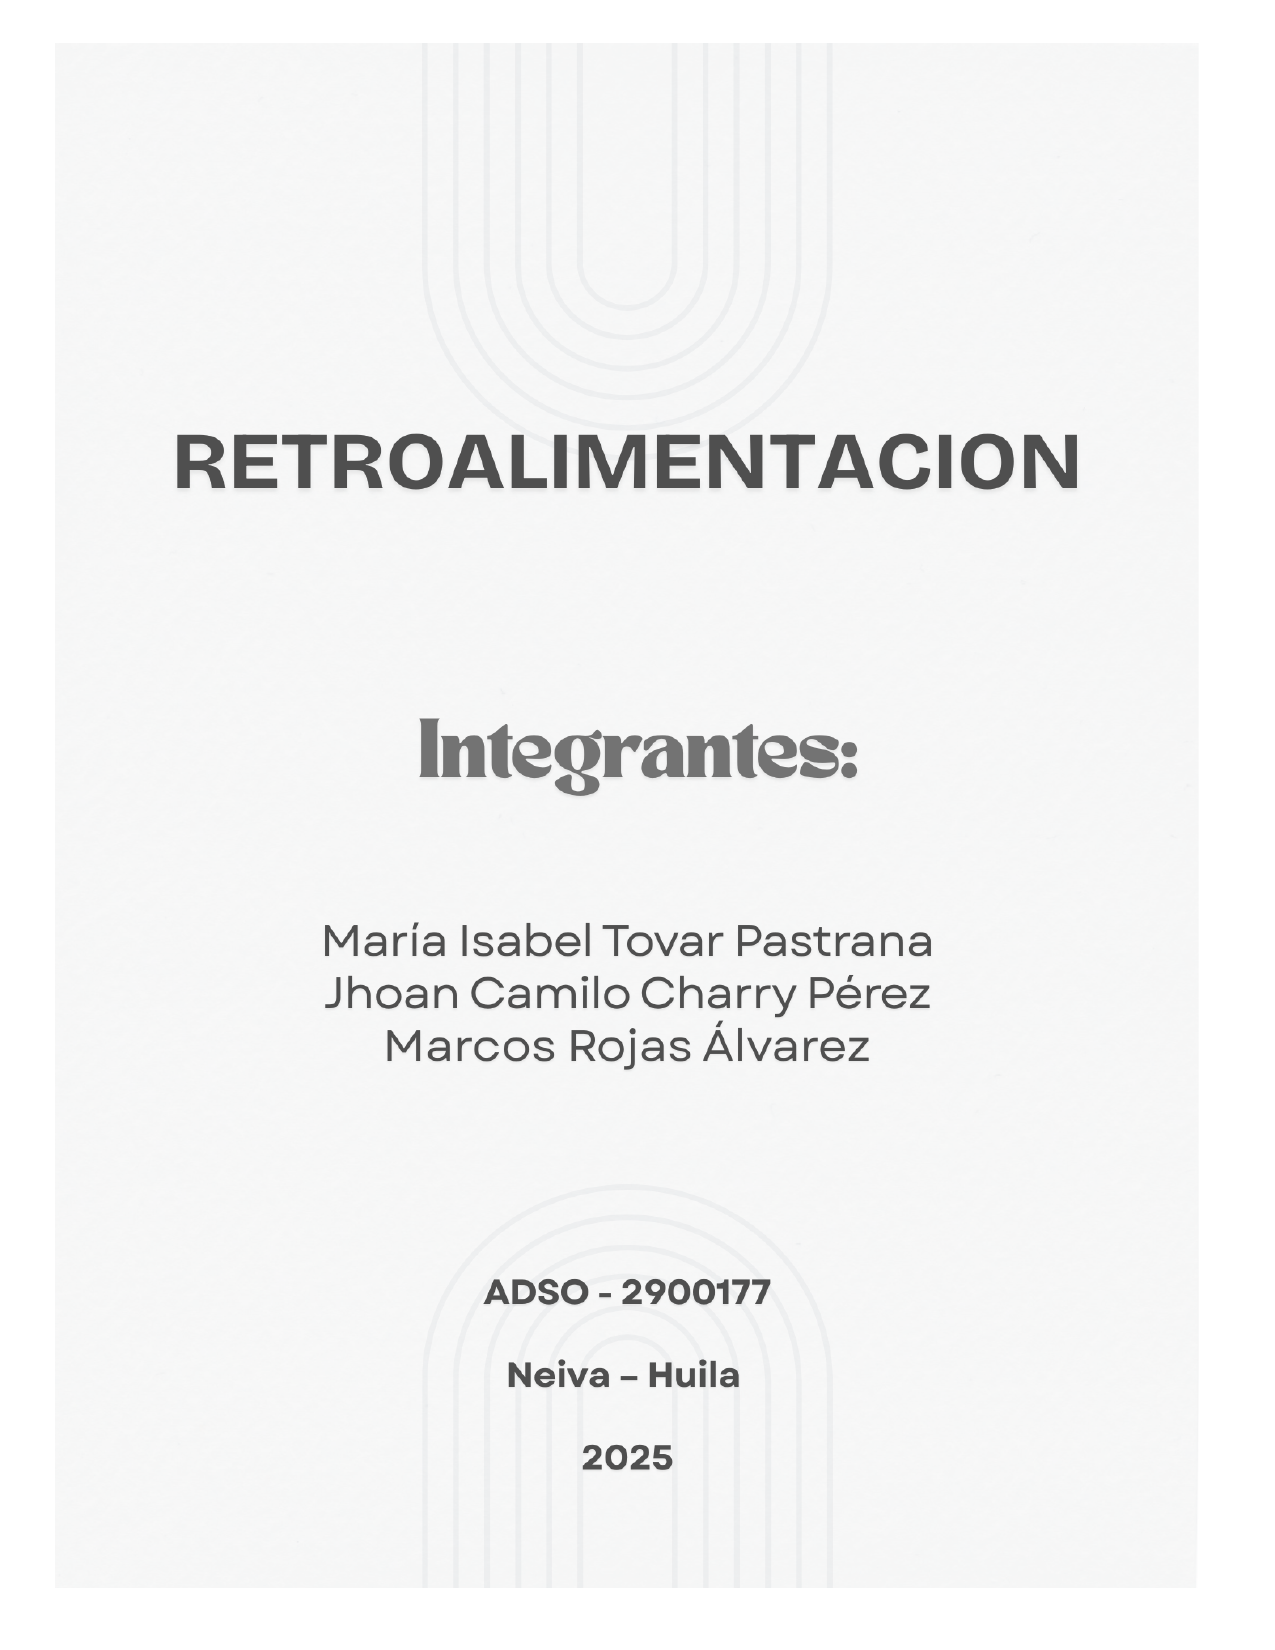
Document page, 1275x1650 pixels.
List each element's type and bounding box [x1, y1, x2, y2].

picture [55, 43, 1199, 1588]
